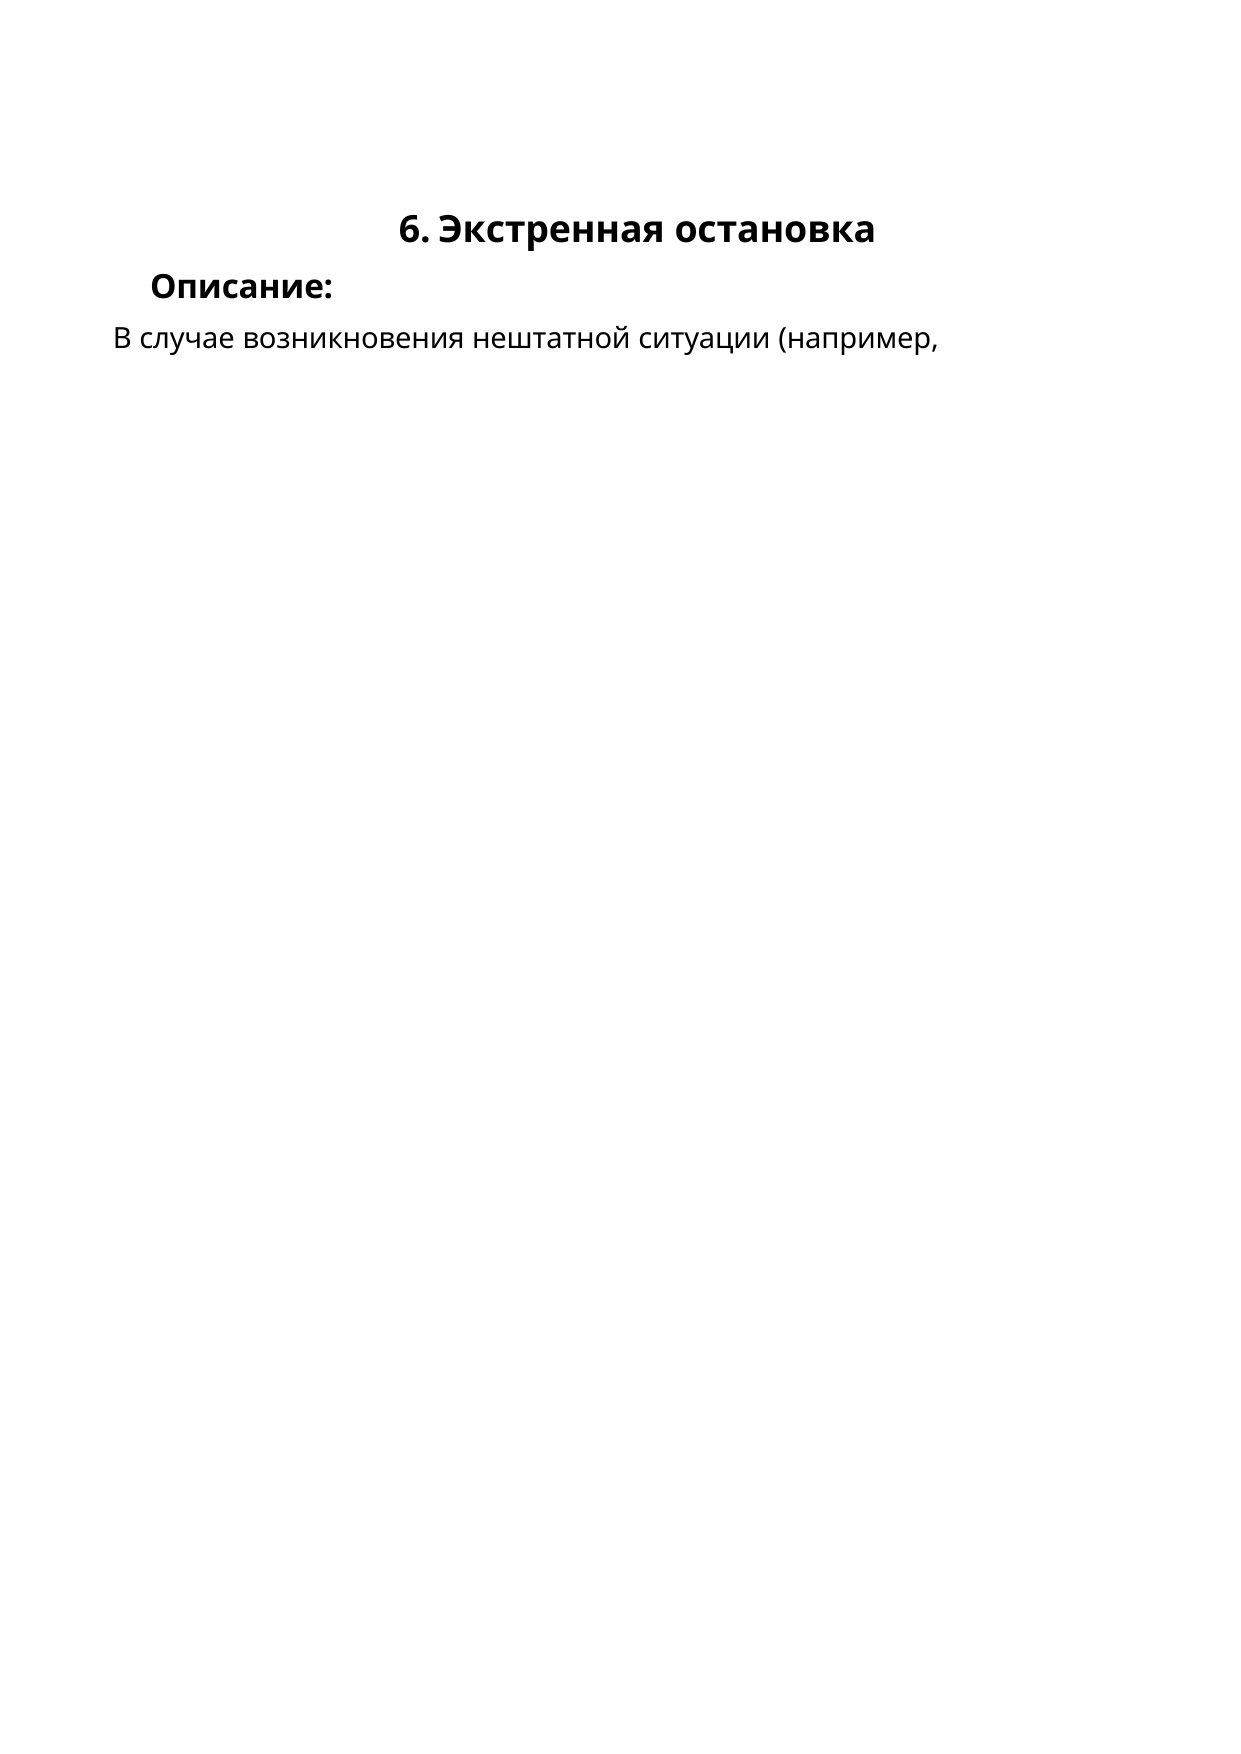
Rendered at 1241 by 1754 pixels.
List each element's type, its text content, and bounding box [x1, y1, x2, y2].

subtitle Описание: [150, 262, 1093, 308]
subtitle Экстренная остановка [398, 202, 1093, 253]
text В случае возникновения нештатной ситуации (например, [113, 317, 1093, 357]
